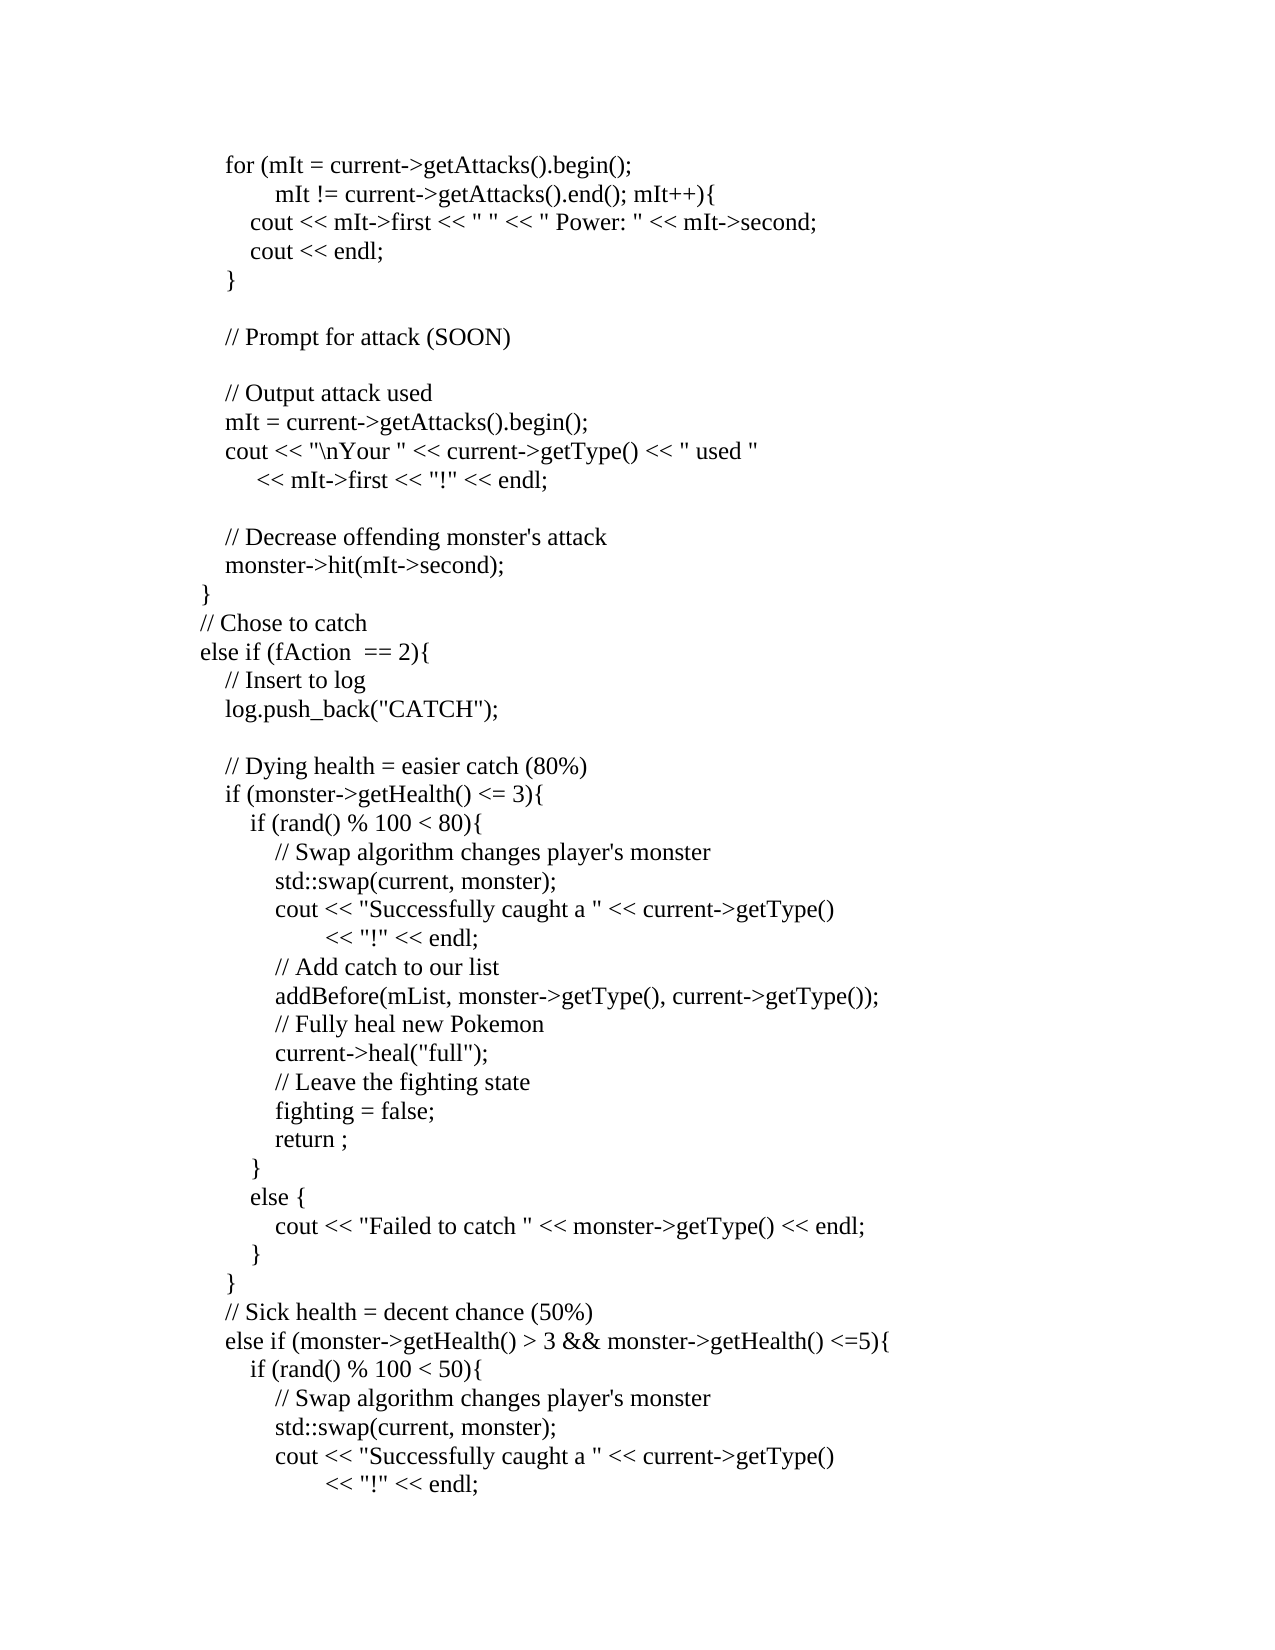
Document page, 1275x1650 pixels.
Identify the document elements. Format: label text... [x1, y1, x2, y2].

text addBefore(mList, monster->getType(), current->getType()); [150, 981, 1125, 1009]
text if (rand() % 100 < 80){ [150, 808, 1125, 837]
text // Dying health = easier catch (80%) [150, 751, 1125, 779]
text } [150, 579, 1125, 608]
text if (rand() % 100 < 50){ [150, 1354, 1125, 1383]
text return ; [150, 1124, 1125, 1153]
text << "!" << endl; [150, 1469, 1125, 1498]
text cout << "Successfully caught a " << current->getType() [150, 1441, 1125, 1469]
text std::swap(current, monster); [150, 866, 1125, 894]
text fighting = false; [150, 1096, 1125, 1124]
text << "!" << endl; [150, 923, 1125, 952]
text cout << "Successfully caught a " << current->getType() [150, 894, 1125, 923]
text // Output attack used [150, 378, 1125, 407]
text cout << "\nYour " << current->getType() << " used " [150, 436, 1125, 465]
text std::swap(current, monster); [150, 1412, 1125, 1441]
text // Fully heal new Pokemon [150, 1009, 1125, 1038]
text // Insert to log [150, 665, 1125, 694]
text << mIt->first << "!" << endl; [150, 465, 1125, 493]
text // Prompt for attack (SOON) [150, 322, 1125, 351]
text cout << "Failed to catch " << monster->getType() << endl; [150, 1211, 1125, 1239]
text // Swap algorithm changes player's monster [150, 837, 1125, 866]
text cout << endl; [150, 236, 1125, 265]
text log.push_back("CATCH"); [150, 694, 1125, 723]
text else if (fAction == 2){ [150, 637, 1125, 665]
text } [150, 1153, 1125, 1182]
text // Leave the fighting state [150, 1067, 1125, 1096]
text if (monster->getHealth() <= 3){ [150, 779, 1125, 808]
text // Sick health = decent chance (50%) [150, 1297, 1125, 1326]
text monster->hit(mIt->second); [150, 550, 1125, 579]
text mIt = current->getAttacks().begin(); [150, 407, 1125, 436]
text cout << mIt->first << " " << " Power: " << mIt->second; [150, 207, 1125, 236]
text else { [150, 1182, 1125, 1211]
text } [150, 1268, 1125, 1297]
text } [150, 265, 1125, 294]
text // Swap algorithm changes player's monster [150, 1383, 1125, 1412]
text else if (monster->getHealth() > 3 && monster->getHealth() <=5){ [150, 1326, 1125, 1354]
text // Decrease offending monster's attack [150, 522, 1125, 550]
text // Chose to catch [150, 608, 1125, 637]
text mIt != current->getAttacks().end(); mIt++){ [150, 179, 1125, 207]
text for (mIt = current->getAttacks().begin(); [150, 150, 1125, 179]
text } [150, 1239, 1125, 1268]
text // Add catch to our list [150, 952, 1125, 981]
text current->heal("full"); [150, 1038, 1125, 1067]
